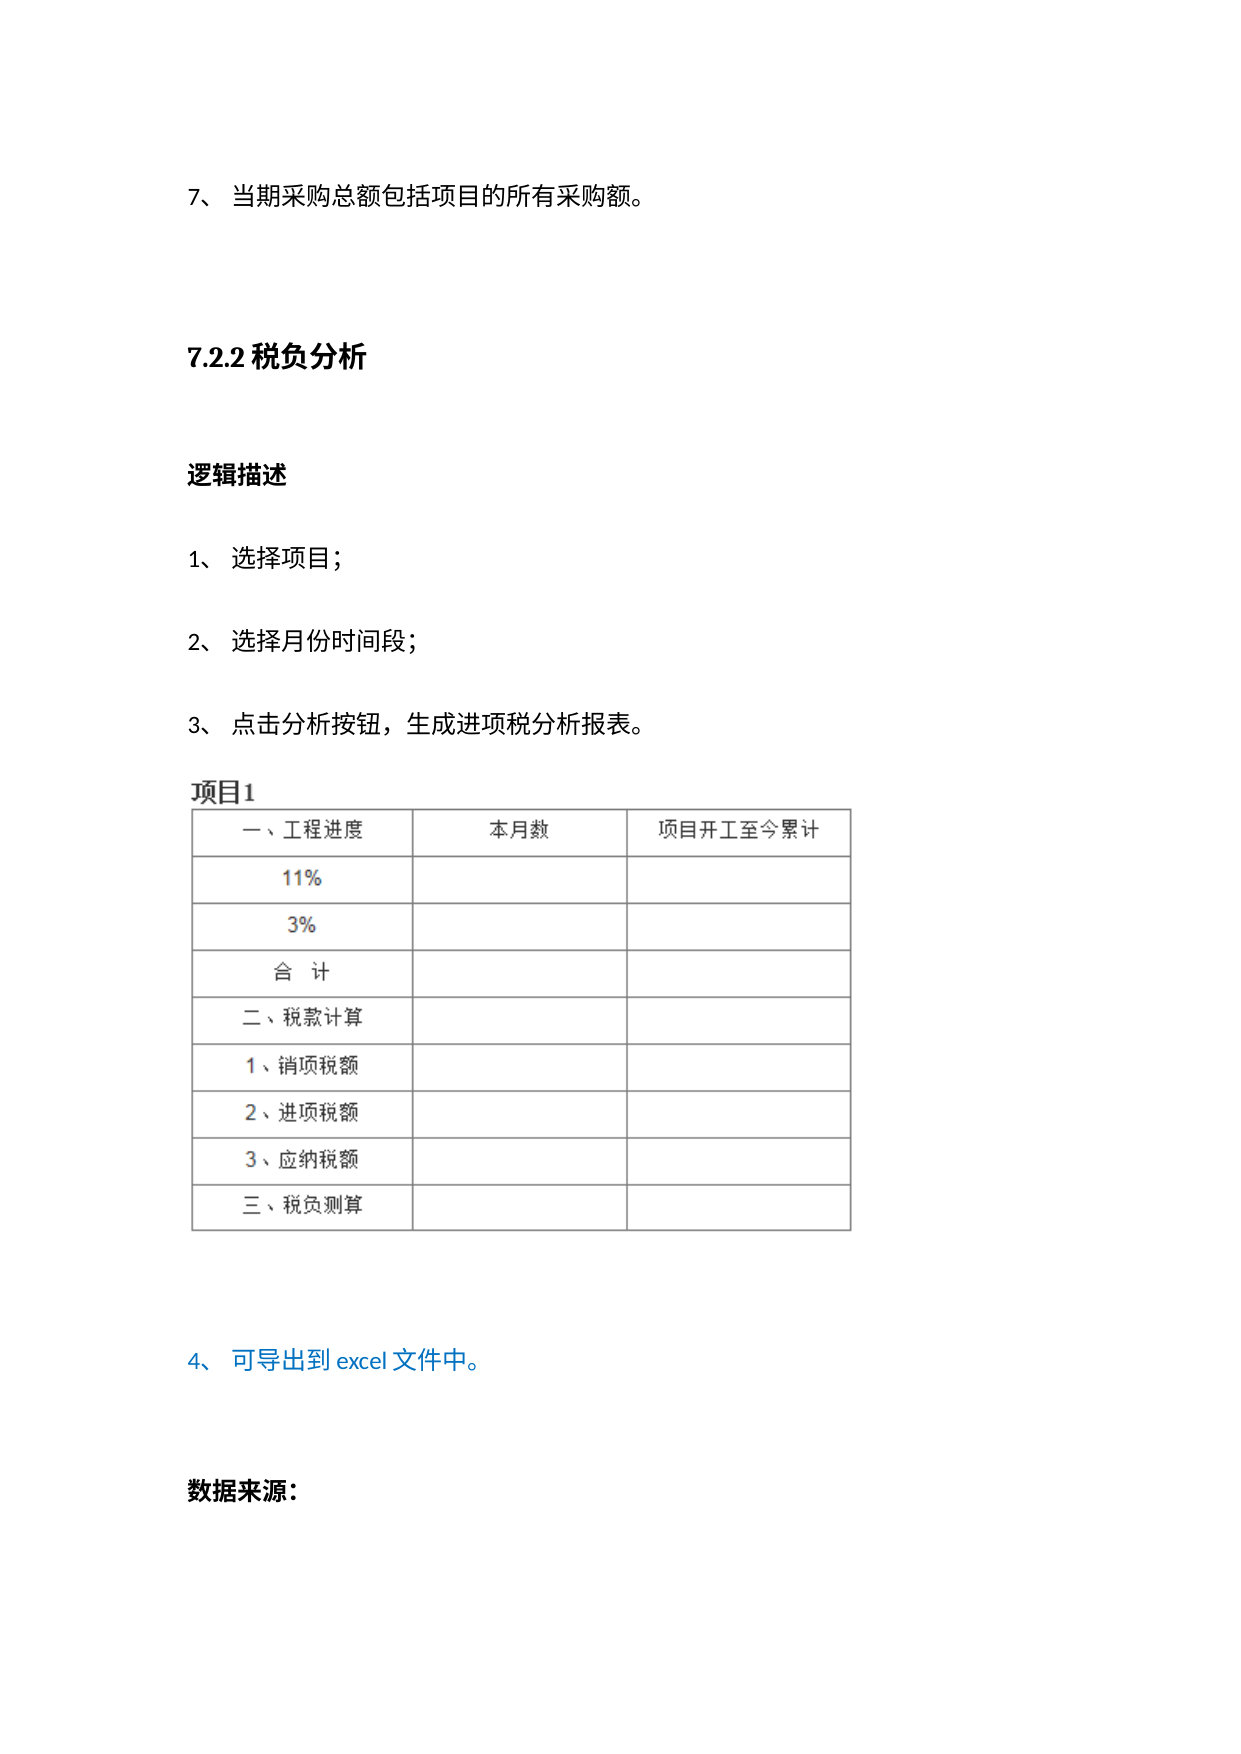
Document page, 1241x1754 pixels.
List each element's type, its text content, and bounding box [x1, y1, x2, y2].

list 选择月份时间段； [187, 607, 1053, 672]
picture [187, 773, 858, 1236]
list 选择项目； [187, 524, 1053, 589]
text 逻辑描述 [187, 441, 1053, 506]
list 可导出到excel文件中。 [187, 1326, 1053, 1391]
text 数据来源： [187, 1457, 1053, 1522]
subtitle 7.2.2税负分析 [187, 322, 1053, 387]
list 点击分析按钮，生成进项税分析报表。 [187, 690, 1053, 755]
list 当期采购总额包括项目的所有采购额。 [187, 162, 1053, 227]
